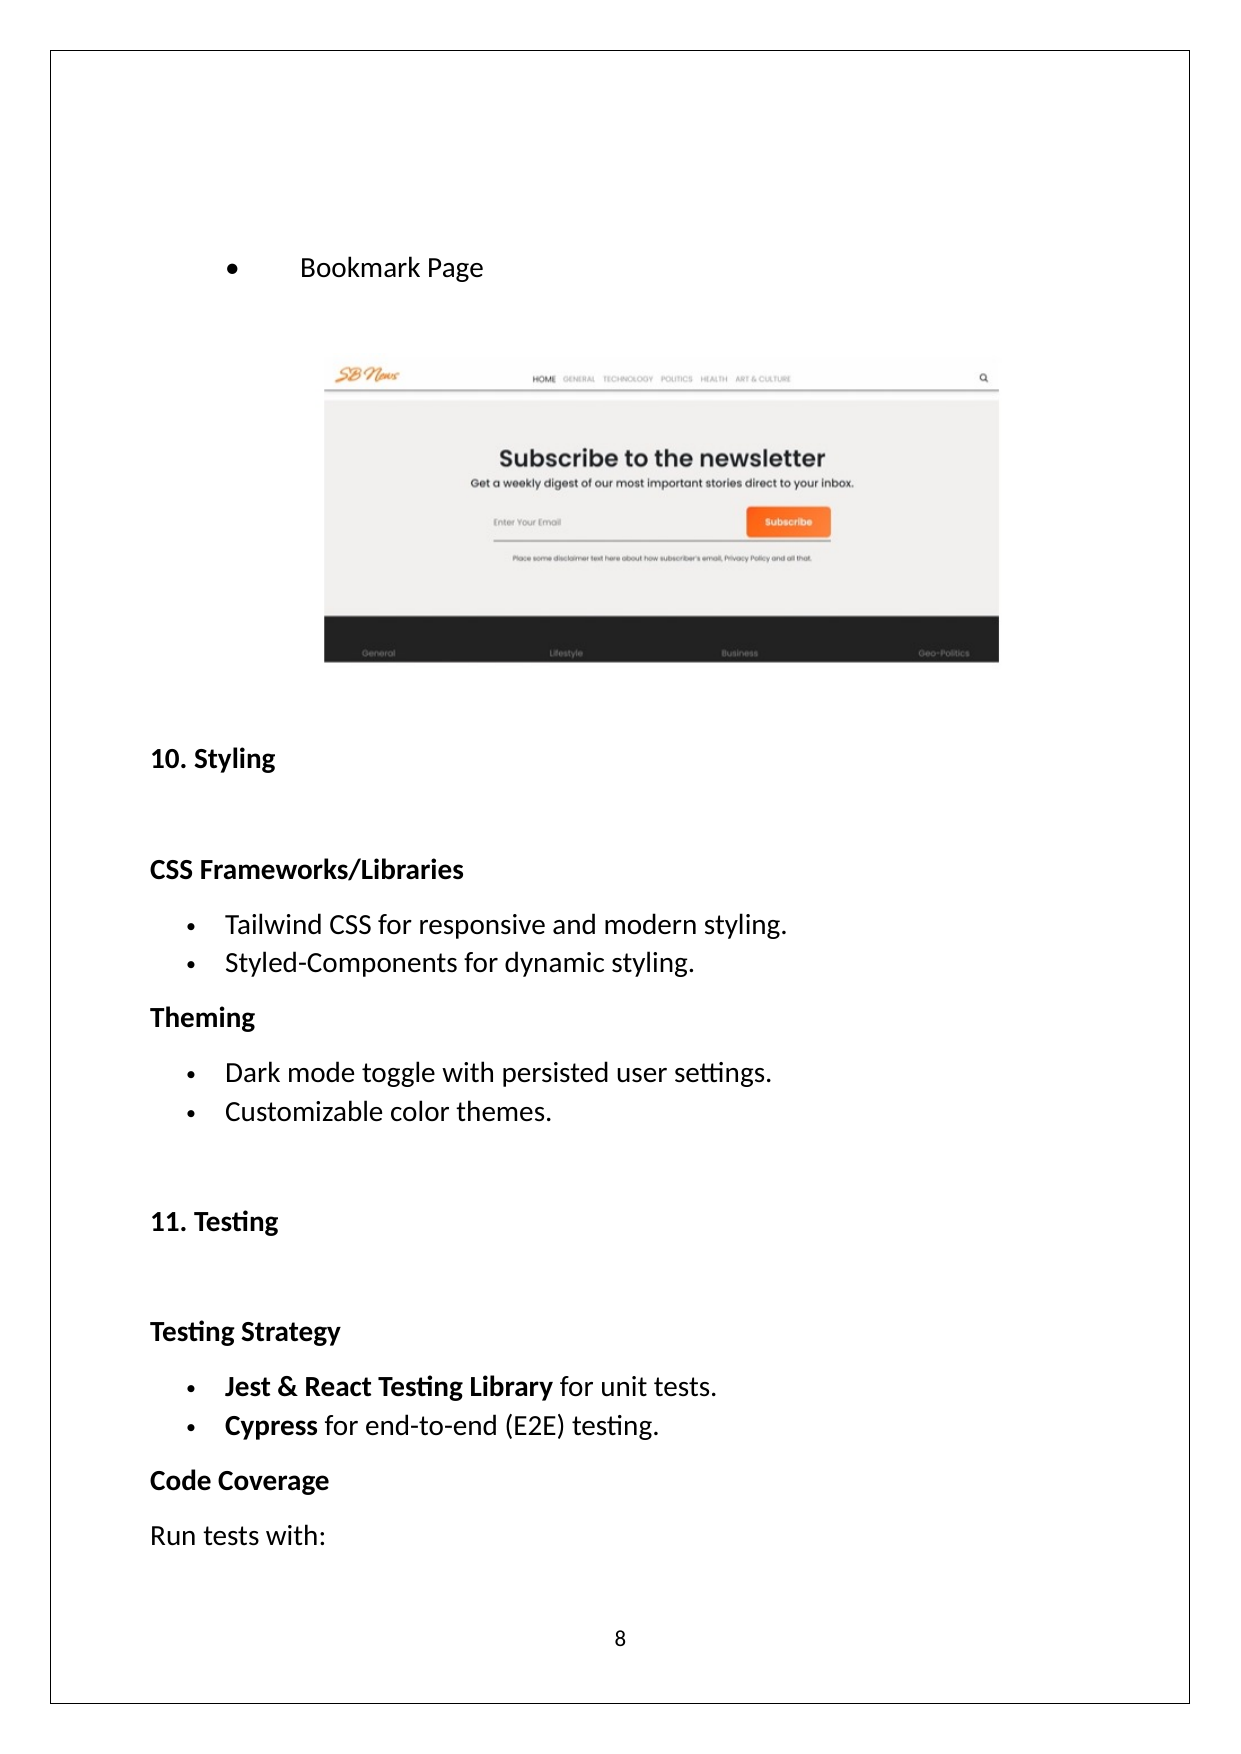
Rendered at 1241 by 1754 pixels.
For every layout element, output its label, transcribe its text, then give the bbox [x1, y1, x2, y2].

picture [225, 353, 1166, 672]
list Tailwind CSS for responsive and modern styling. [187, 906, 1090, 941]
text Theming [150, 999, 1090, 1035]
text Run tests with: [150, 1517, 1090, 1553]
list Customizable color themes. [187, 1093, 1090, 1128]
list Jest & React Testing Library for unit tests. [187, 1368, 1090, 1404]
text CSS Frameworks/Libraries [150, 851, 1090, 886]
text • Bookmark Page [225, 249, 1090, 285]
text 11. Testing [150, 1203, 1090, 1239]
text Code Coverage [150, 1462, 1090, 1498]
list Dark mode toggle with persisted user settings. [187, 1054, 1090, 1090]
text Testing Strategy [150, 1313, 1090, 1349]
text 10. Styling [150, 741, 1090, 776]
list Cypress for end-to-end (E2E) testing. [187, 1407, 1090, 1442]
list Styled-Components for dynamic styling. [187, 944, 1090, 980]
